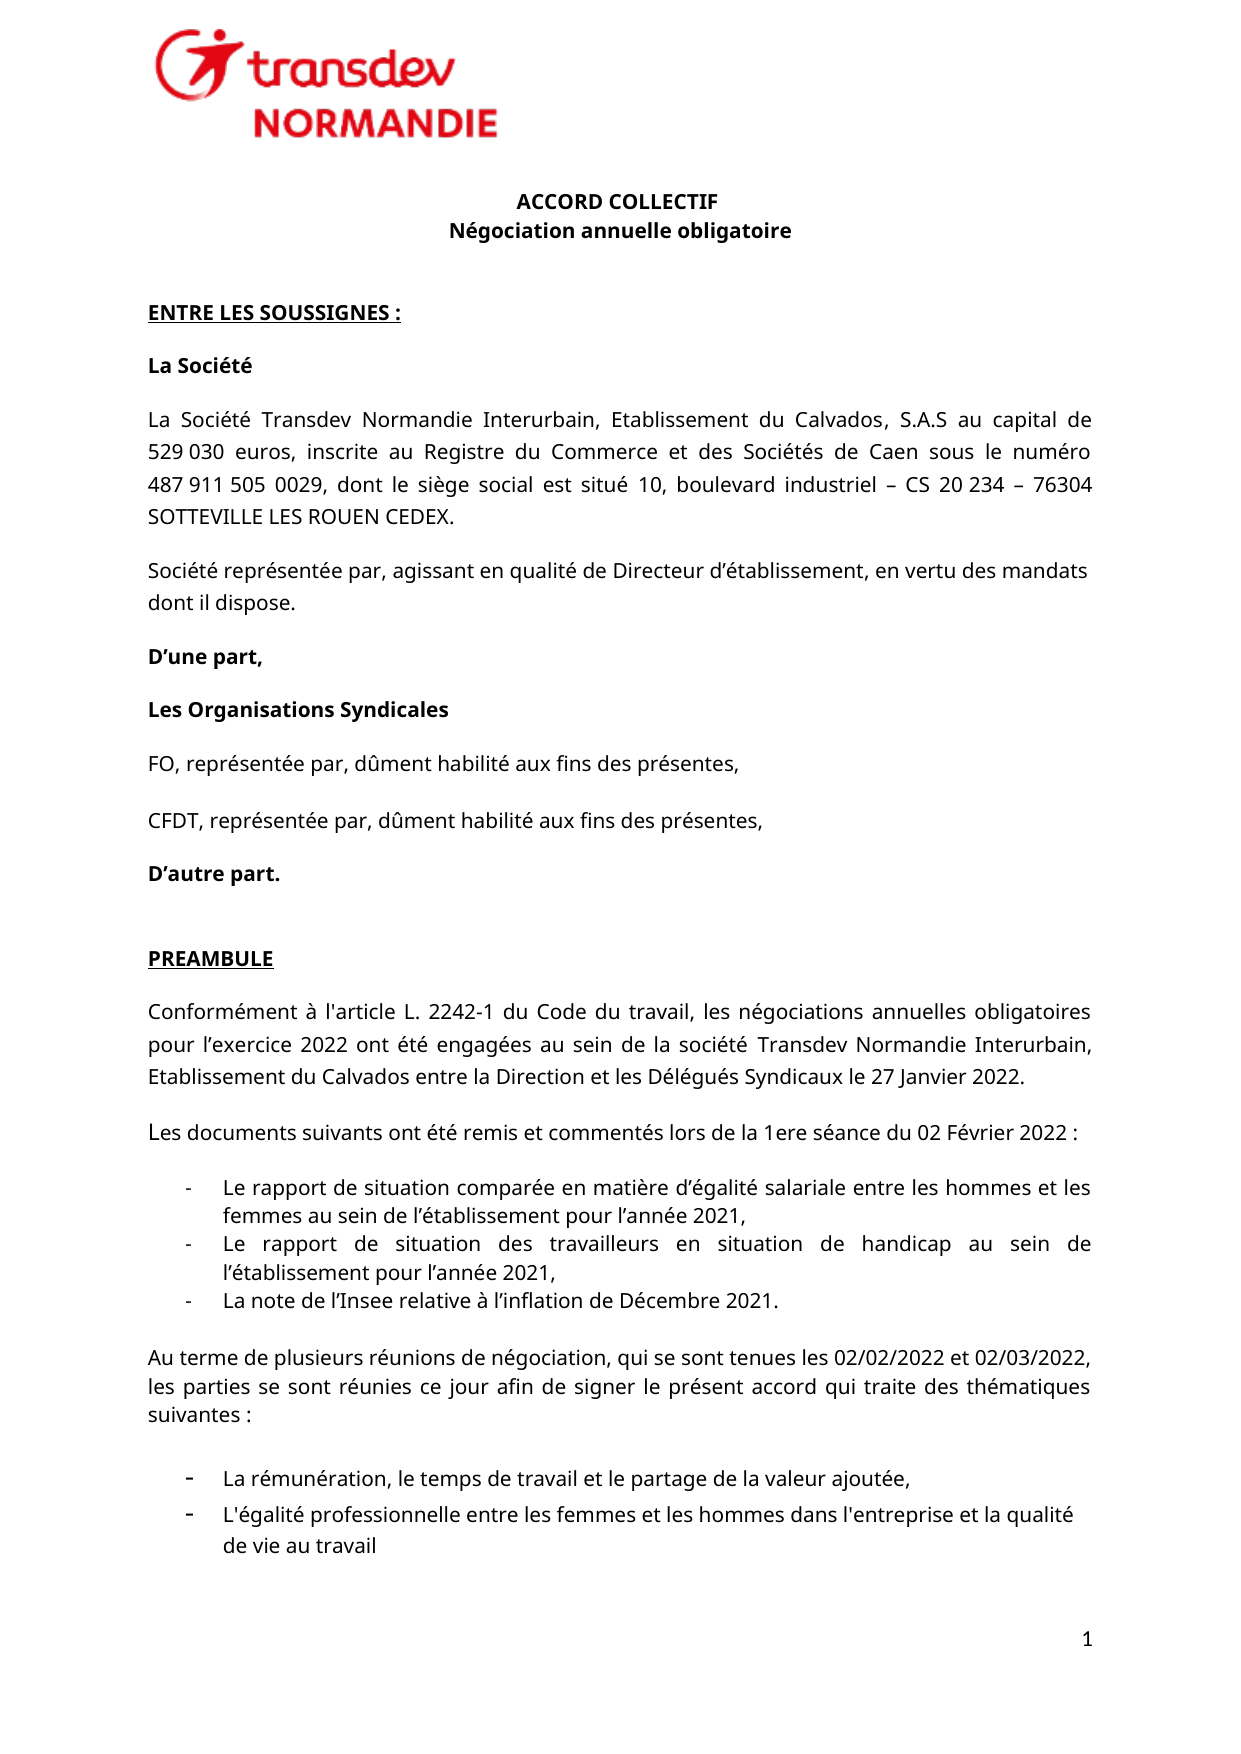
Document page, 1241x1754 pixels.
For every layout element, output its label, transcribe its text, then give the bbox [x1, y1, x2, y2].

text PREAMBULE [148, 944, 1093, 972]
picture [149, 18, 508, 146]
text Société représentée par, agissant en qualité de Directeur d’établissement, en vertu des mandats dont il dispose. [148, 556, 1093, 617]
text ENTRE LES SOUSSIGNES : [148, 298, 1093, 326]
list Le rapport de situation comparée en matière d’égalité salariale entre les hommes et les femmes au sein de l’établissement pour l’année 2021, [185, 1173, 1093, 1229]
text FO, représentée par, dûment habilité aux fins des présentes, [148, 749, 1093, 777]
list La note de l’Insee relative à l’inflation de Décembre 2021. [185, 1286, 1093, 1315]
text D’autre part. [148, 859, 1093, 888]
text Au terme de plusieurs réunions de négociation, qui se sont tenues les 02/02/2022 et 02/03/2022, les parties se sont réunies ce jour afin de signer le présent accord qui traite des thématiques suivantes : [148, 1343, 1093, 1429]
text D’une part, [148, 642, 1093, 670]
text Les documents suivants ont été remis et commentés lors de la 1ere séance du 02 Février 2022 : [148, 1116, 1093, 1147]
list La rémunération, le temps de travail et le partage de la valeur ajoutée, [185, 1457, 1093, 1494]
text La Société Transdev Normandie Interurbain, Etablissement du Calvados, S.A.S au capital de 529 030 euros, inscrite au Registre du Commerce et des Sociétés de Caen sous le numéro 487 911 505 0029, dont le siège social est situé 10, boulevard industriel – CS 20 234 – 76304 SOTTEVILLE LES ROUEN CEDEX. [148, 405, 1093, 531]
list Le rapport de situation des travailleurs en situation de handicap au sein de l’établissement pour l’année 2021, [185, 1229, 1093, 1286]
text Les Organisations Syndicales [148, 695, 1093, 724]
text Conformément à l'article L. 2242-1 du Code du travail, les négociations annuelles obligatoires pour l’exercice 2022 ont été engagées au sein de la société Transdev Normandie Interurbain, Etablissement du Calvados entre la Direction et les Délégués Syndicaux le 27 Janvier 2022. [148, 997, 1093, 1091]
text CFDT, représentée par, dûment habilité aux fins des présentes, [148, 806, 1093, 834]
list L'égalité professionnelle entre les femmes et les hommes dans l'entreprise et la qualité de vie au travail [185, 1494, 1093, 1559]
text La Société [148, 351, 1093, 380]
